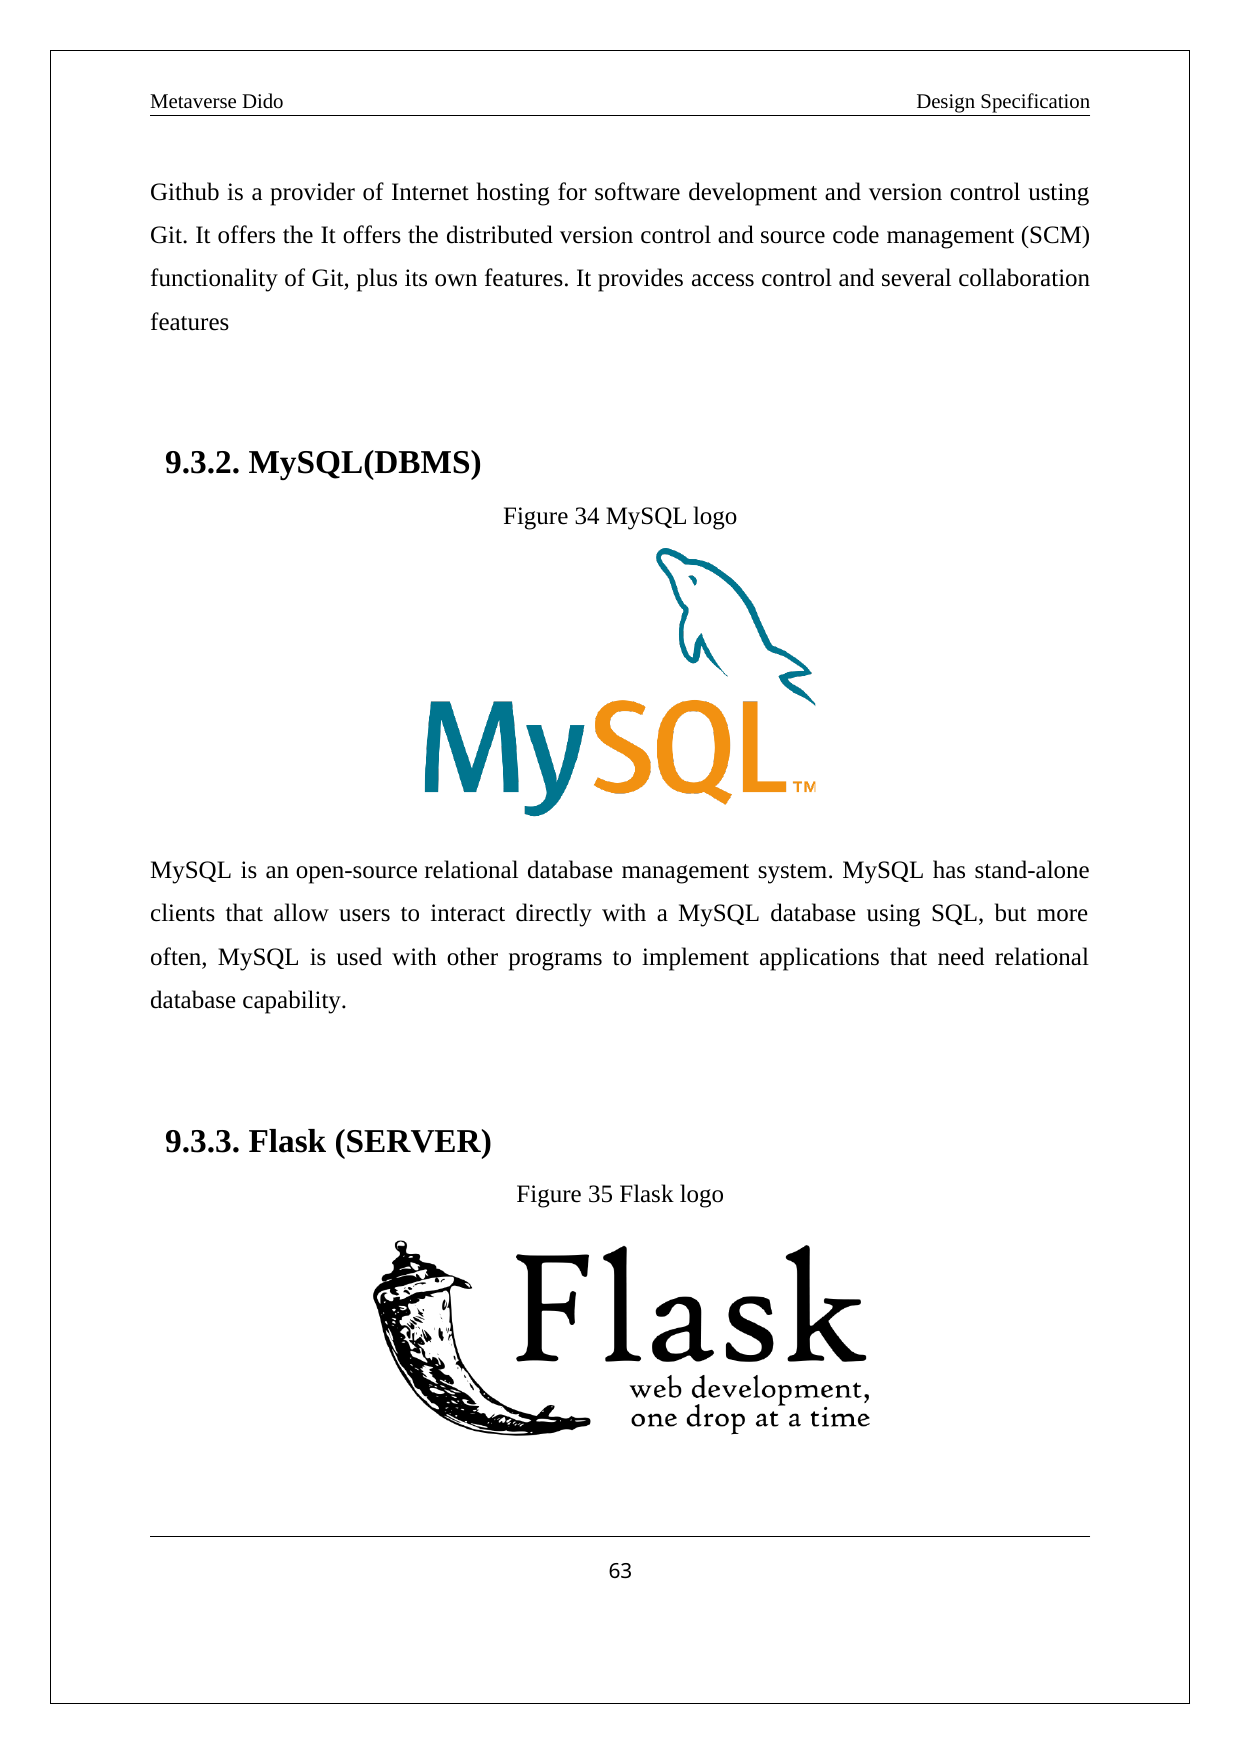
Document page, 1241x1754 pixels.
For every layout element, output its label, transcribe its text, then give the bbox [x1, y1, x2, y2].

subtitle 9.3.2. MySQL(DBMS) [165, 443, 1090, 481]
text Figure 34 MySQL logo [150, 501, 1090, 529]
picture [424, 548, 816, 817]
text MySQL is an open-source relational database management system. MySQL has stand-alone clients that allow users to interact directly with a MySQL database using SQL, but more often, MySQL is used with other programs to implement applications that need relational database capability. [150, 855, 1090, 1013]
subtitle 9.3.3. Flask (SERVER) [165, 1121, 1090, 1159]
picture [359, 1235, 882, 1440]
text Figure 35 Flask logo [150, 1179, 1090, 1208]
text Github is a provider of Internet hosting for software development and version control usting Git. It offers the It offers the distributed version control and source code management (SCM) functionality of Git, plus its own features. It provides access control and several collaboration features [150, 177, 1090, 335]
